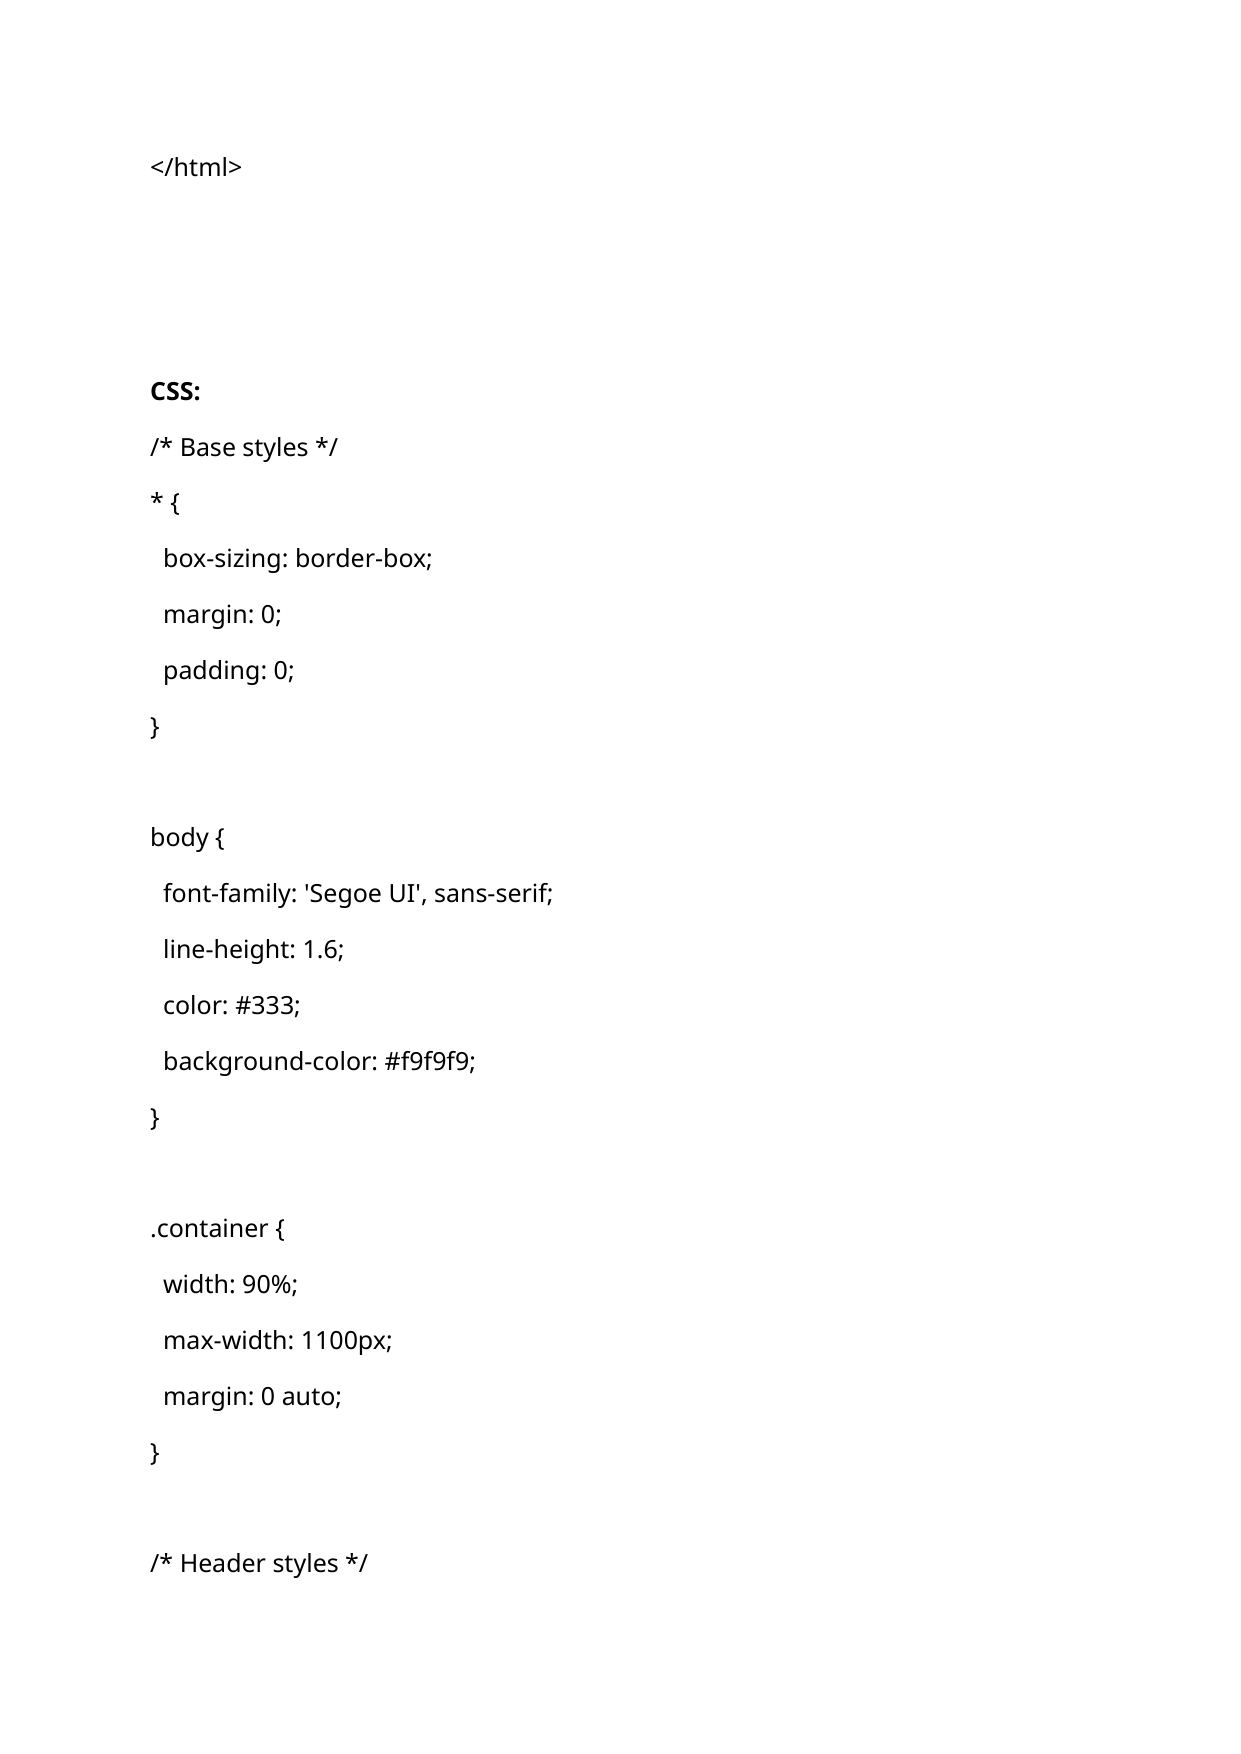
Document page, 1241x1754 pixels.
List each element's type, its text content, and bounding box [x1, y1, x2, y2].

text padding: 0; [150, 652, 1090, 687]
text CSS: [150, 373, 1090, 407]
text body { [150, 820, 1090, 854]
text margin: 0 auto; [150, 1378, 1090, 1412]
text margin: 0; [150, 597, 1090, 631]
text } [150, 1434, 1090, 1468]
text width: 90%; [150, 1267, 1090, 1301]
text background-color: #f9f9f9; [150, 1043, 1090, 1077]
text </html> [150, 150, 1090, 184]
text } [150, 1099, 1090, 1133]
text * { [150, 485, 1090, 519]
text /* Header styles */ [150, 1546, 1090, 1580]
text font-family: 'Segoe UI', sans-serif; [150, 876, 1090, 910]
text box-sizing: border-box; [150, 541, 1090, 575]
text /* Base styles */ [150, 429, 1090, 463]
text .container { [150, 1211, 1090, 1245]
text } [150, 708, 1090, 742]
text max-width: 1100px; [150, 1322, 1090, 1357]
text line-height: 1.6; [150, 932, 1090, 966]
text color: #333; [150, 987, 1090, 1022]
